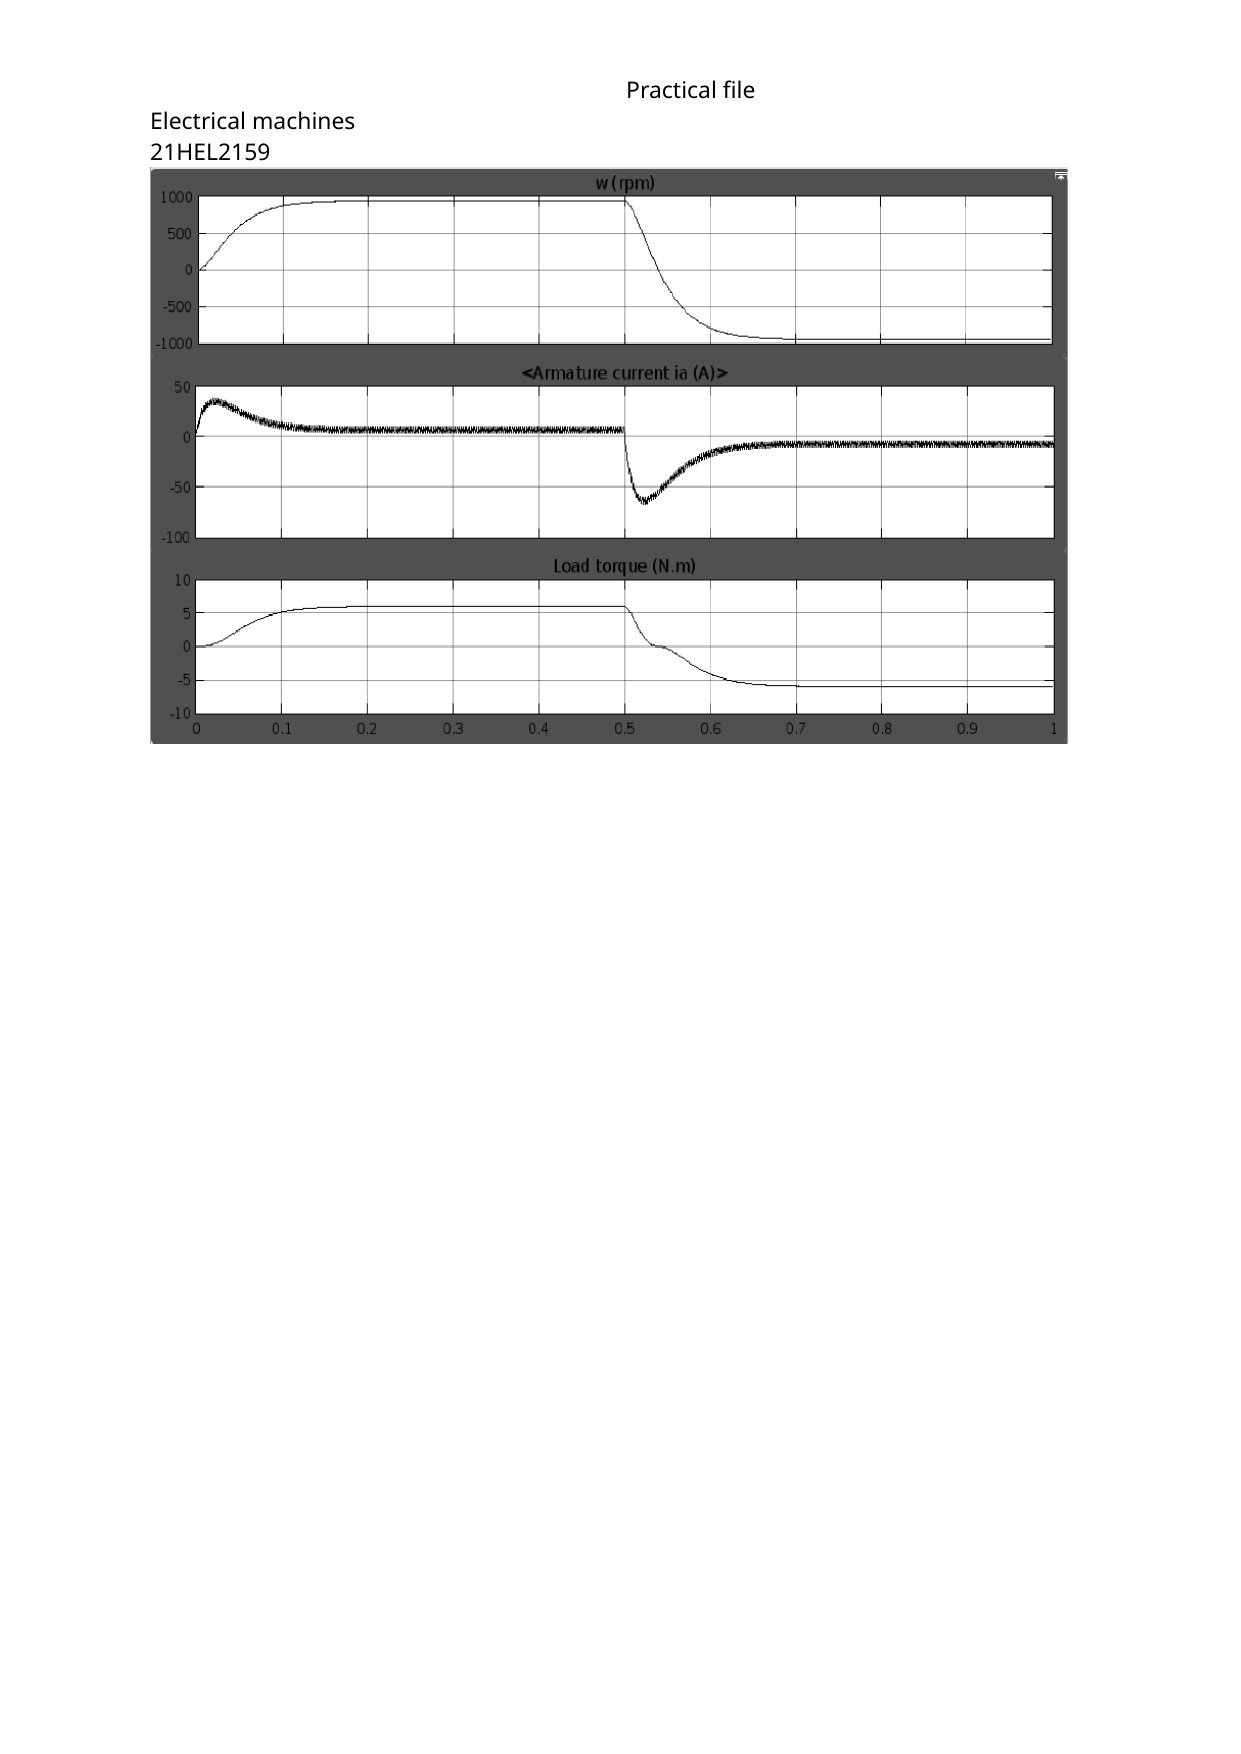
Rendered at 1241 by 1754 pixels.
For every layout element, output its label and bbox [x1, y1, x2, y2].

picture [150, 167, 1068, 744]
